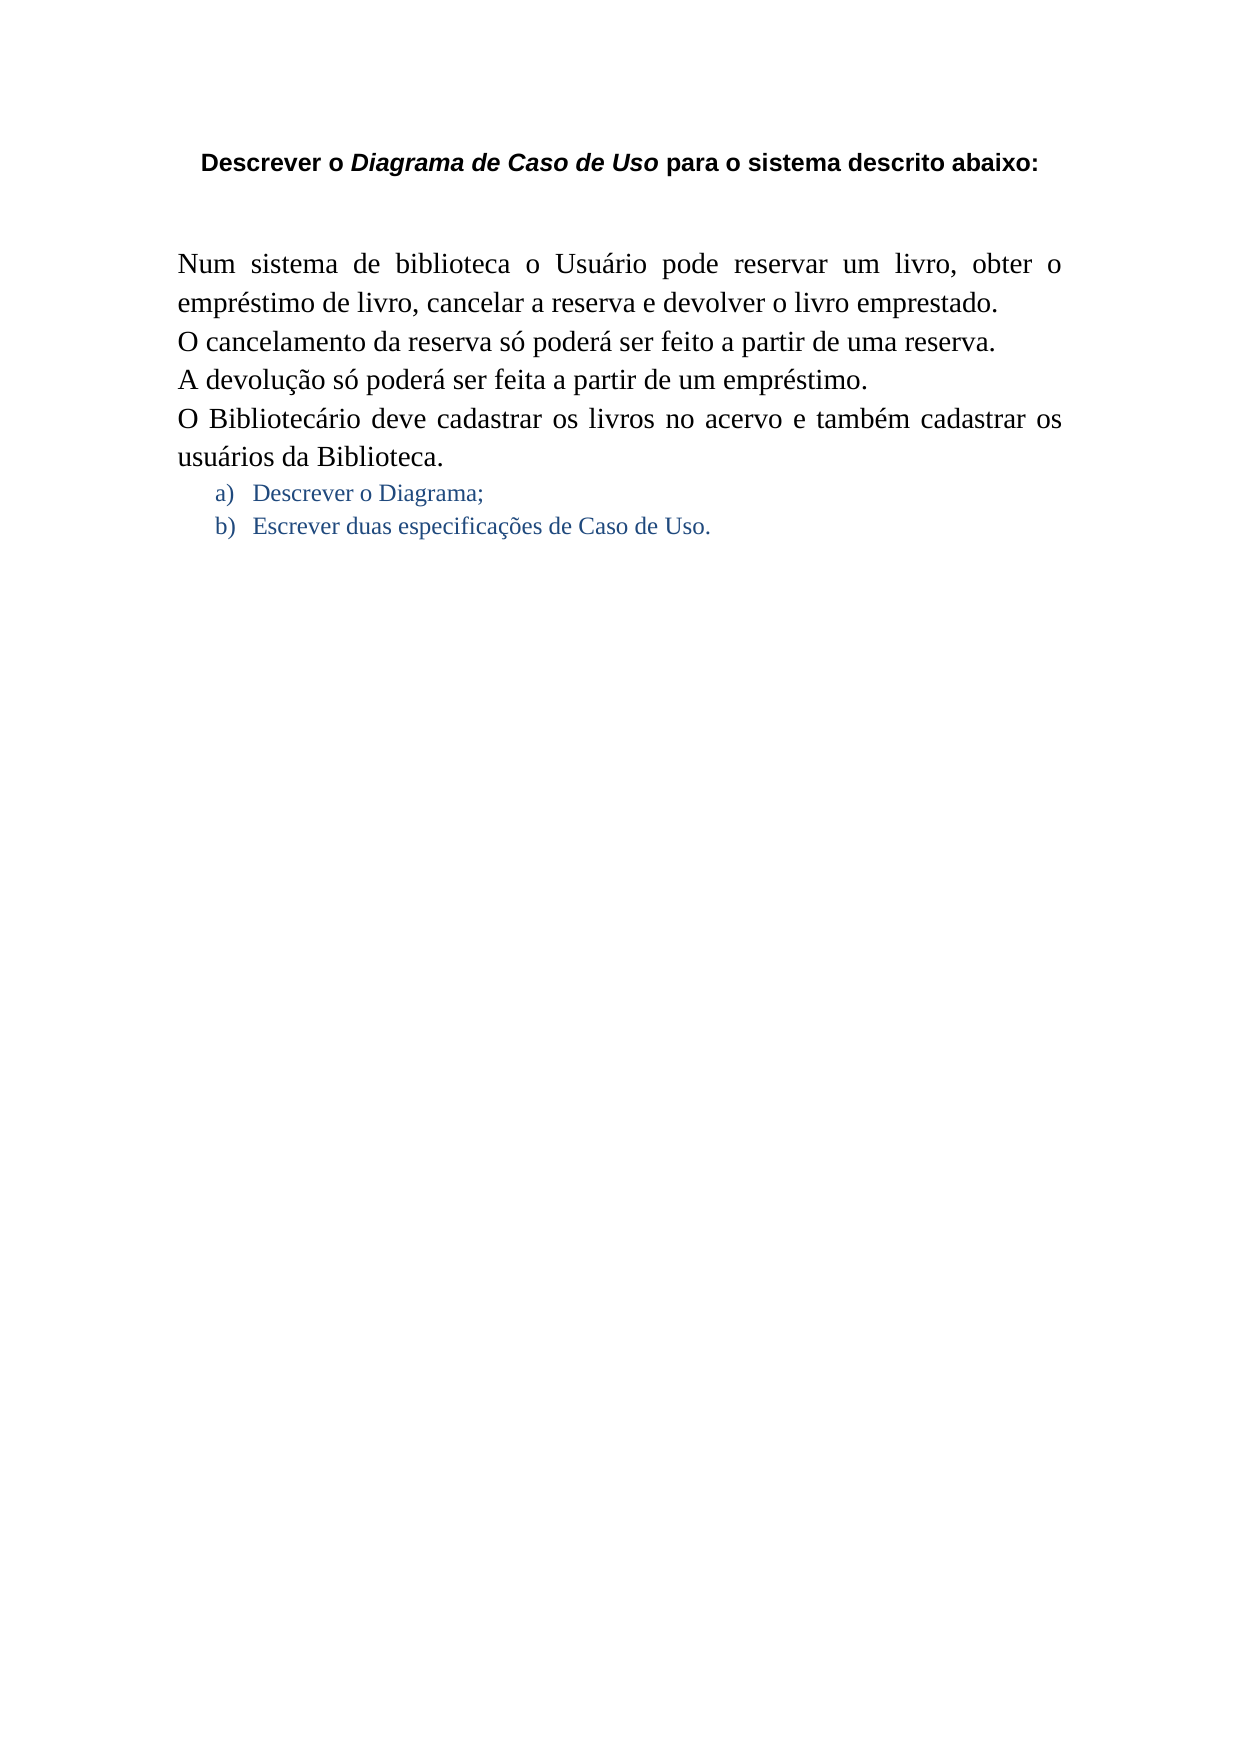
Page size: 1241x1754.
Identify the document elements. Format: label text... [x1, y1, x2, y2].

text O Bibliotecário deve cadastrar os livros no acervo e também cadastrar os usuários da Biblioteca. [177, 401, 1063, 473]
text A devolução só poderá ser feita a partir de um empréstimo. [177, 362, 1063, 396]
text O cancelamento da reserva só poderá ser feito a partir de uma reserva. [177, 324, 1063, 357]
text Num sistema de biblioteca o Usuário pode reservar um livro, obter o empréstimo de livro, cancelar a reserva e devolver o livro emprestado. [177, 247, 1063, 319]
text Descrever o Diagrama de Caso de Uso para o sistema descrito abaixo: [177, 148, 1063, 176]
list Escrever duas especificações de Caso de Uso. [215, 511, 1063, 540]
list Descrever o Diagrama; [215, 478, 1063, 507]
